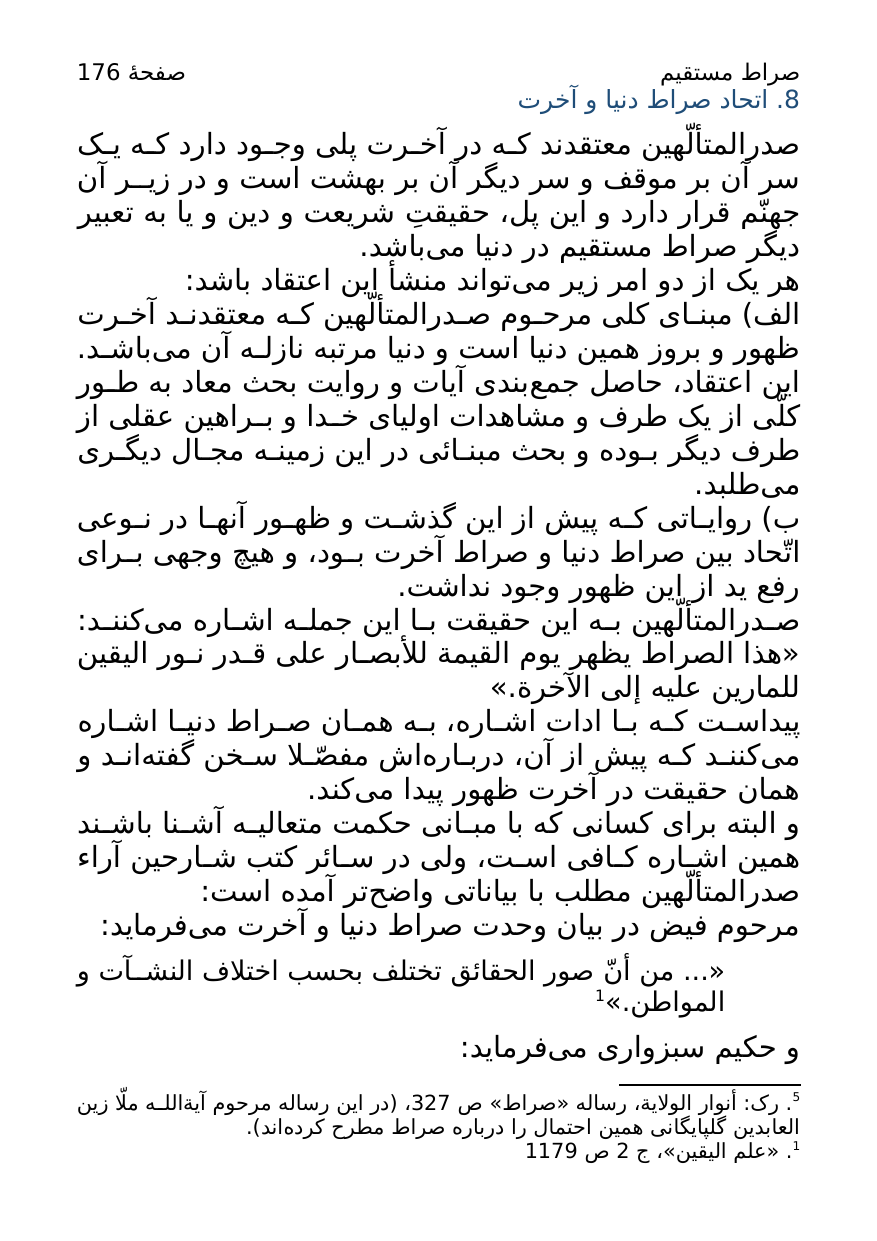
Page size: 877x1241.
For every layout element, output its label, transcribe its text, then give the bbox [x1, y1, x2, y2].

text صدرالمتألّهین به این حقیقت با این جمله اشاره می‌‌‌کنند: «هذا الصراط یظهر یوم القیمة للأبصار علی قدر نور الیقین للمارین علیه إلی الآخرة.» [77, 603, 800, 705]
text الف) مبنای کلی مرحوم صدرالمتألّهین که معتقدند آخرت ظهور و بروز همین دنیا است و دنیا مرتبه نازله آن می‌‌‌باشد. این اعتقاد، حاصل جمع‌بندی آیات و روایت بحث معاد به طور کلّی از یک طرف و مشاهدات اولیای خدا و براهین عقلی از طرف دیگر بوده و بحث مبنائی در این زمینه مجال دیگری می‌‌‌طلبد. [77, 297, 800, 501]
text مرحوم فیض در بیان وحدت صراط دنیا و آخرت می‌‌‌فرماید: [77, 908, 800, 942]
text «... من أنّ صور الحقائق تختلف بحسب اختلاف النشآت و المواطن.» [77, 955, 725, 1018]
text و البته برای کسانی که با مبانی حکمت متعالیه آشنا باشند همین اشاره کافی است، ولی در سائر کتب شارحین آراء صدرالمتألّهین مطلب با بیاناتی واضح‌تر آمده است: [77, 807, 800, 908]
subtitle 8. اتحاد صراط دنیا و آخرت [77, 86, 800, 115]
text و حکیم سبزواری می‌‌‌فرماید: [77, 1031, 800, 1064]
text ب) روایاتی که پیش از این گذشت و ظهور آنها در نوعی اتّحاد بین صراط دنیا و صراط آخرت بود، و هیچ وجهی برای رفع ید از این ظهور وجود نداشت. [77, 501, 800, 603]
text پیداست که با ادات اشاره، به همان صراط دنیا اشاره می‌‌‌کنند که پیش از آن، درباره‌اش مفصّلا سخن گفته‌اند و همان حقیقت در آخرت ظهور پیدا می‌‌‌کند. [77, 705, 800, 807]
text هر یک از دو امر زیر می‌‌‌تواند منشأ این اعتقاد باشد: [77, 263, 800, 297]
text صدرالمتألّهین معتقدند که در آخرت پلی وجود دارد که یک سر آن بر موقف و سر دیگر آن بر بهشت است و در زیر آن جهنّم قرار دارد و این پل، حقیقتِ شریعت و دین و یا به تعبیر دیگر صراط مستقیم در دنیا می‌‌‌باشد. [77, 127, 800, 263]
